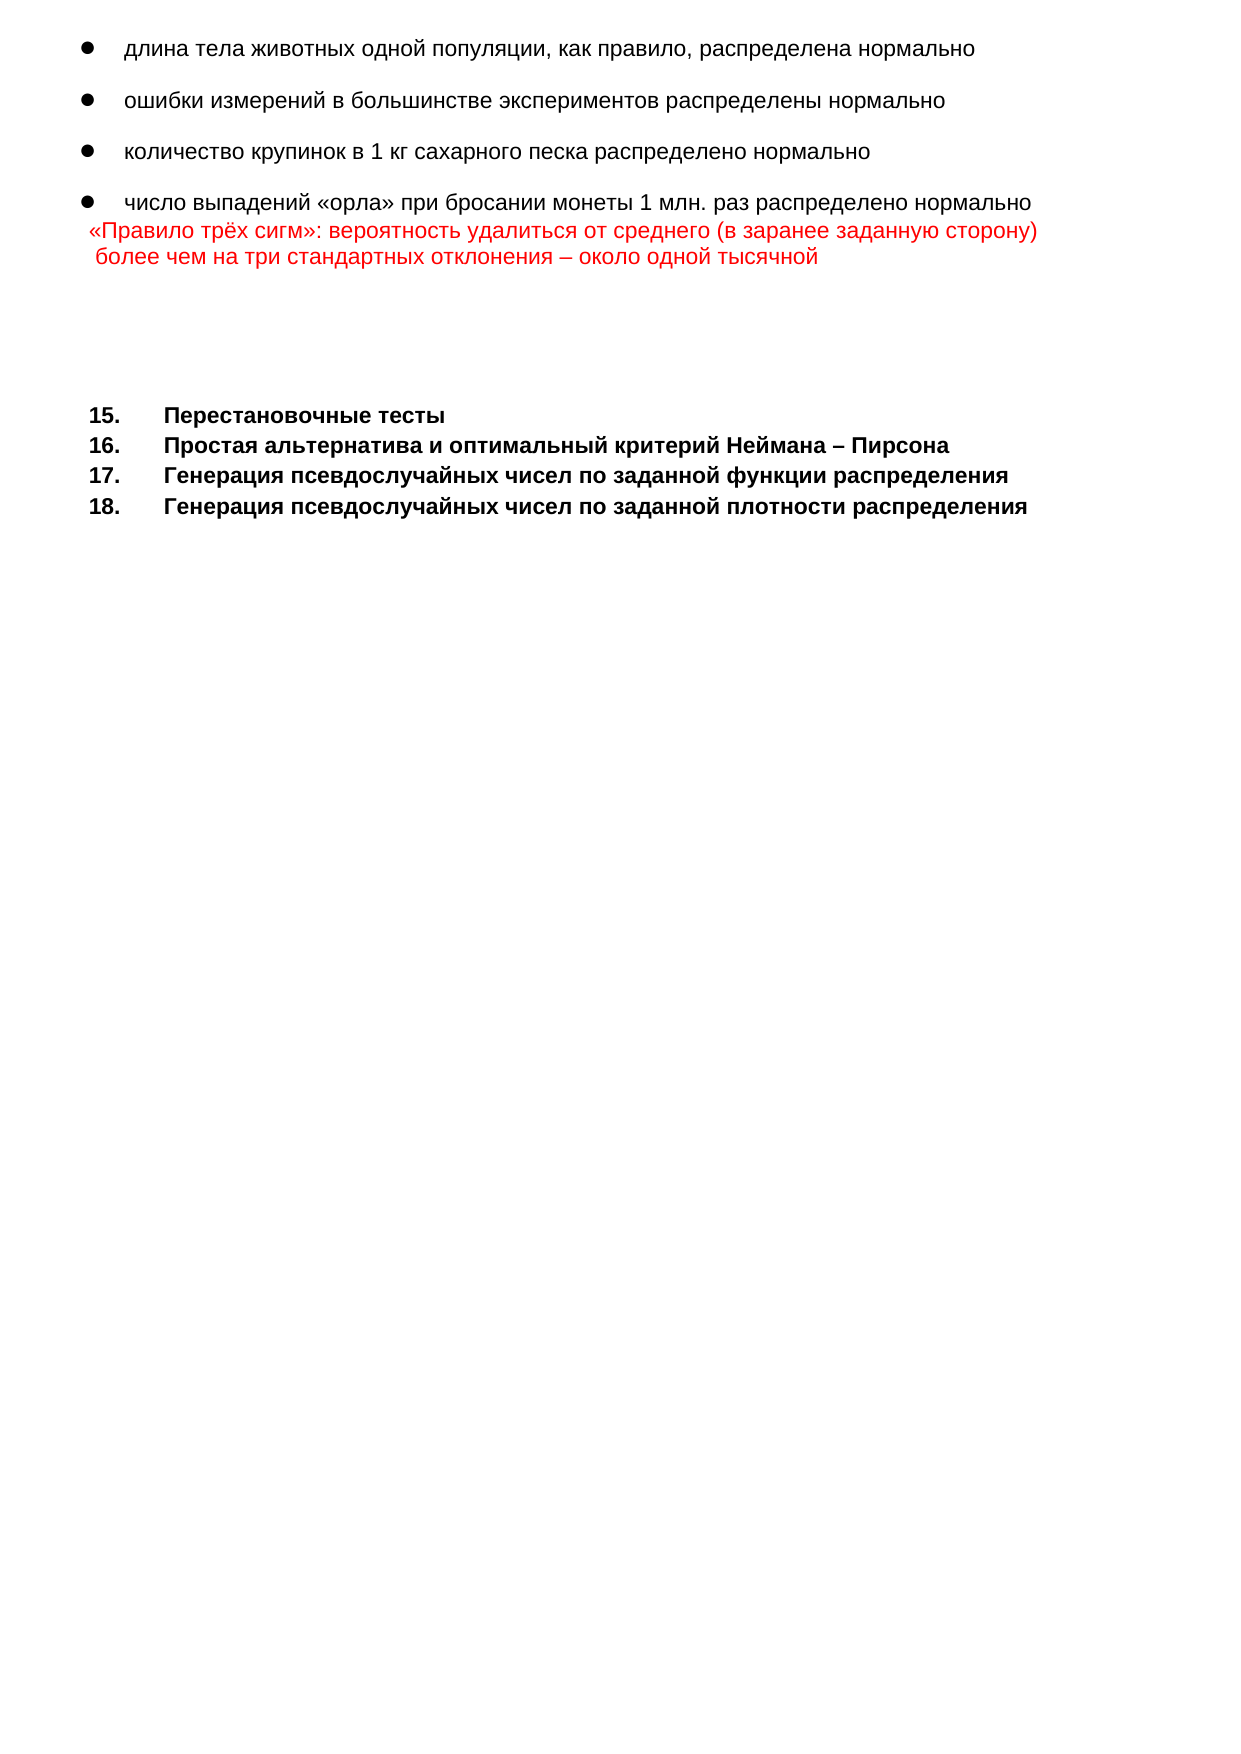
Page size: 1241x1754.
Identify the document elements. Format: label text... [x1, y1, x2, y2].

list количество крупинок в 1 кг сахарного песка распределено нормально [96, 132, 1090, 166]
list число выпадений «орла» при бросании монеты 1 млн. раз распределено нормально [96, 183, 1090, 217]
list длина тела животных одной популяции, как правило, распределена нормально [96, 29, 1090, 63]
list Перестановочные тесты [88, 402, 1090, 428]
list Генерация псевдослучайных чисел по заданной функции распределения [88, 462, 1090, 489]
list Простая альтернатива и оптимальный критерий Неймана – Пирсона [88, 432, 1090, 459]
list ошибки измерений в большинстве экспериментов распределены нормально [96, 81, 1090, 114]
list Генерация псевдослучайных чисел по заданной плотности распределения [88, 493, 1090, 519]
text «Правило трёх сигм»: вероятность удалиться от среднего (в заранее заданную сторону) более чем на три стандартных отклонения – около одной тысячной [88, 217, 1090, 269]
